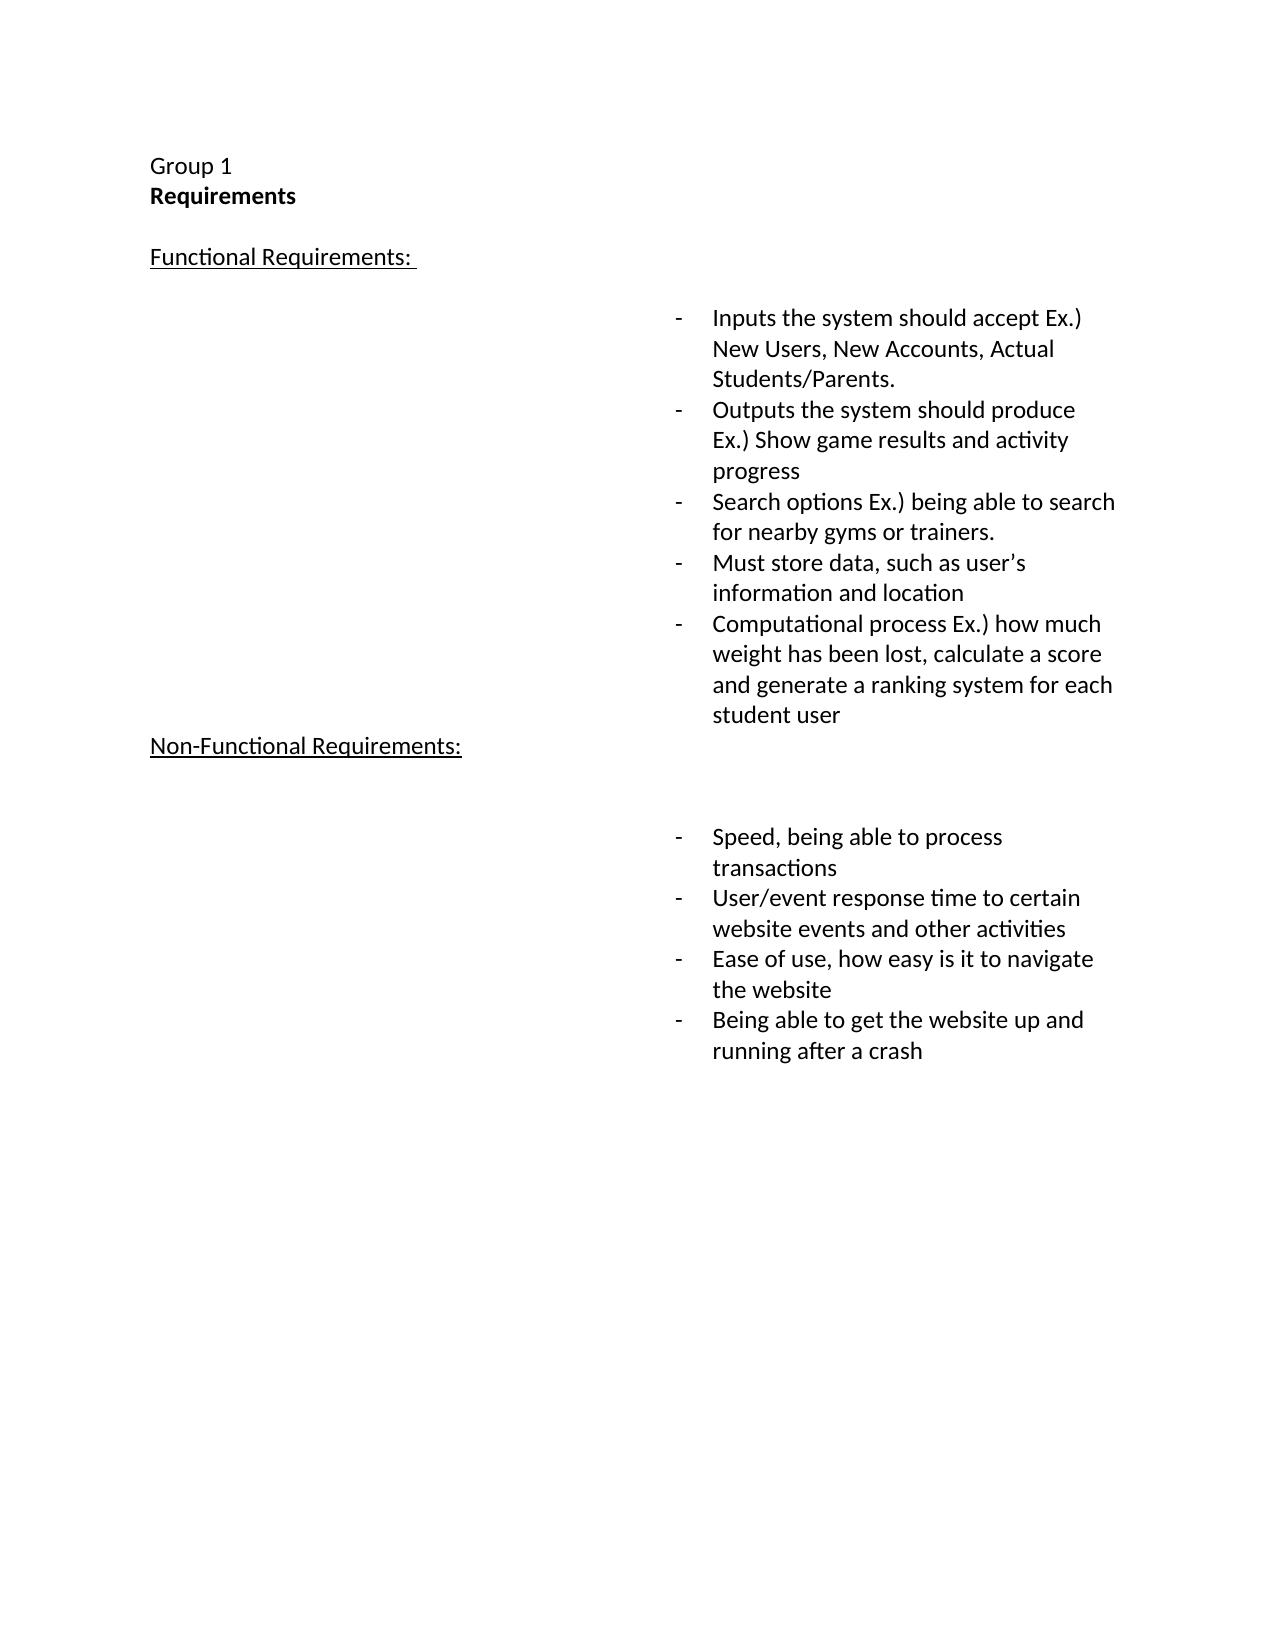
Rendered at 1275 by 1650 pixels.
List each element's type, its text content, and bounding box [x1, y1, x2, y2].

list Outputs the system should produce [675, 394, 1125, 425]
list Computational process Ex.) how much weight has been lost, calculate a score and generate a ranking system for each student user [675, 608, 1125, 730]
text Functional Requirements: [150, 242, 1125, 272]
text Non-Functional Requirements: [150, 730, 1125, 760]
list Search options Ex.) being able to search for nearby gyms or trainers. [675, 486, 1125, 547]
list Ex.) Show game results and activity progress [712, 425, 1125, 486]
list User/event response time to certain website events and other activities [675, 882, 1125, 943]
list Must store data, such as user’s information and location [675, 547, 1125, 608]
list Being able to get the website up and running after a crash [675, 1004, 1125, 1066]
list Speed, being able to process transactions [675, 821, 1125, 882]
text Requirements [150, 181, 1125, 211]
text Group 1 [150, 150, 1125, 181]
list Inputs the system should accept Ex.) New Users, New Accounts, Actual Students/Parents. [675, 303, 1125, 394]
list Ease of use, how easy is it to navigate the website [675, 943, 1125, 1004]
